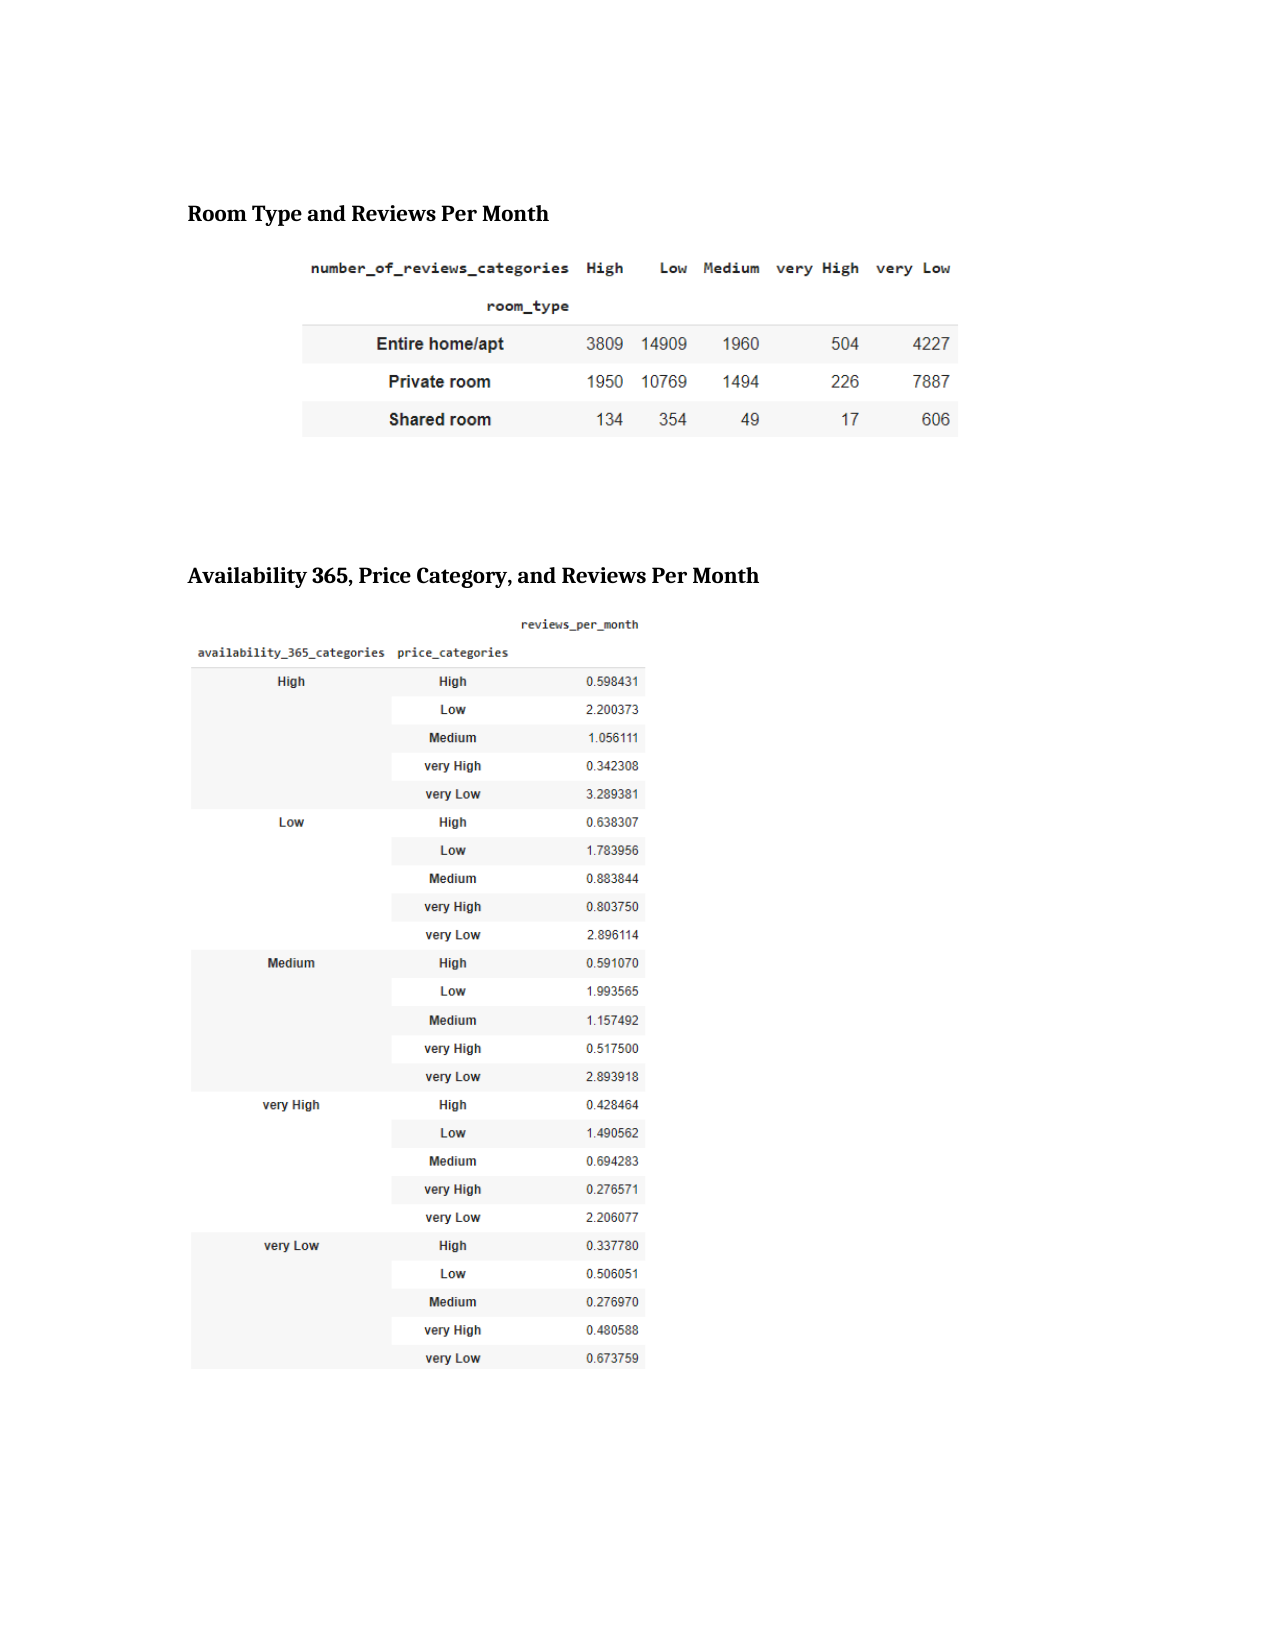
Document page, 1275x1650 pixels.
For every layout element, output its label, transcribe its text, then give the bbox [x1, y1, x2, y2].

text Availability 365, Price Category, and Reviews Per Month [187, 563, 1087, 589]
picture [294, 252, 981, 437]
text Room Type and Reviews Per Month [187, 201, 1087, 227]
picture [187, 614, 663, 1369]
